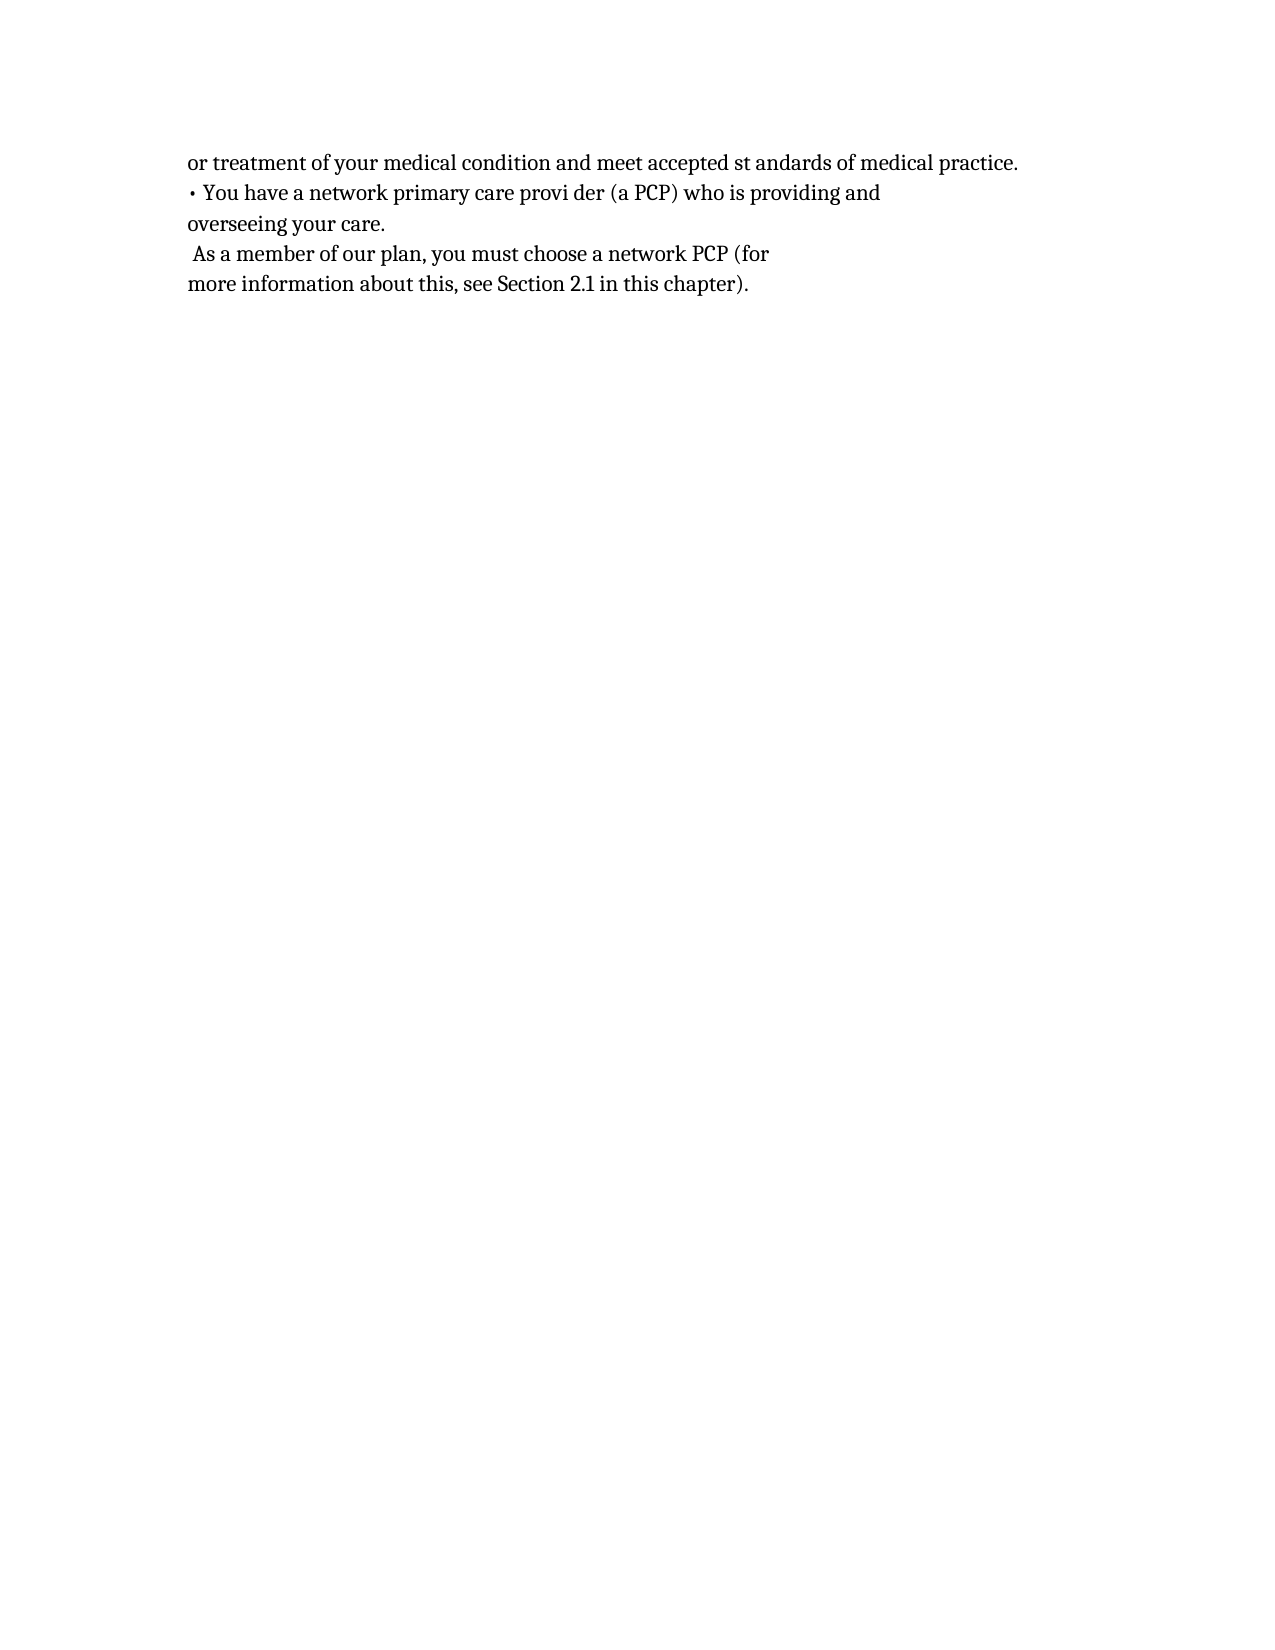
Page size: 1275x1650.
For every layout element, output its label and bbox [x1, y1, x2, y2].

text [187, 150, 1087, 297]
